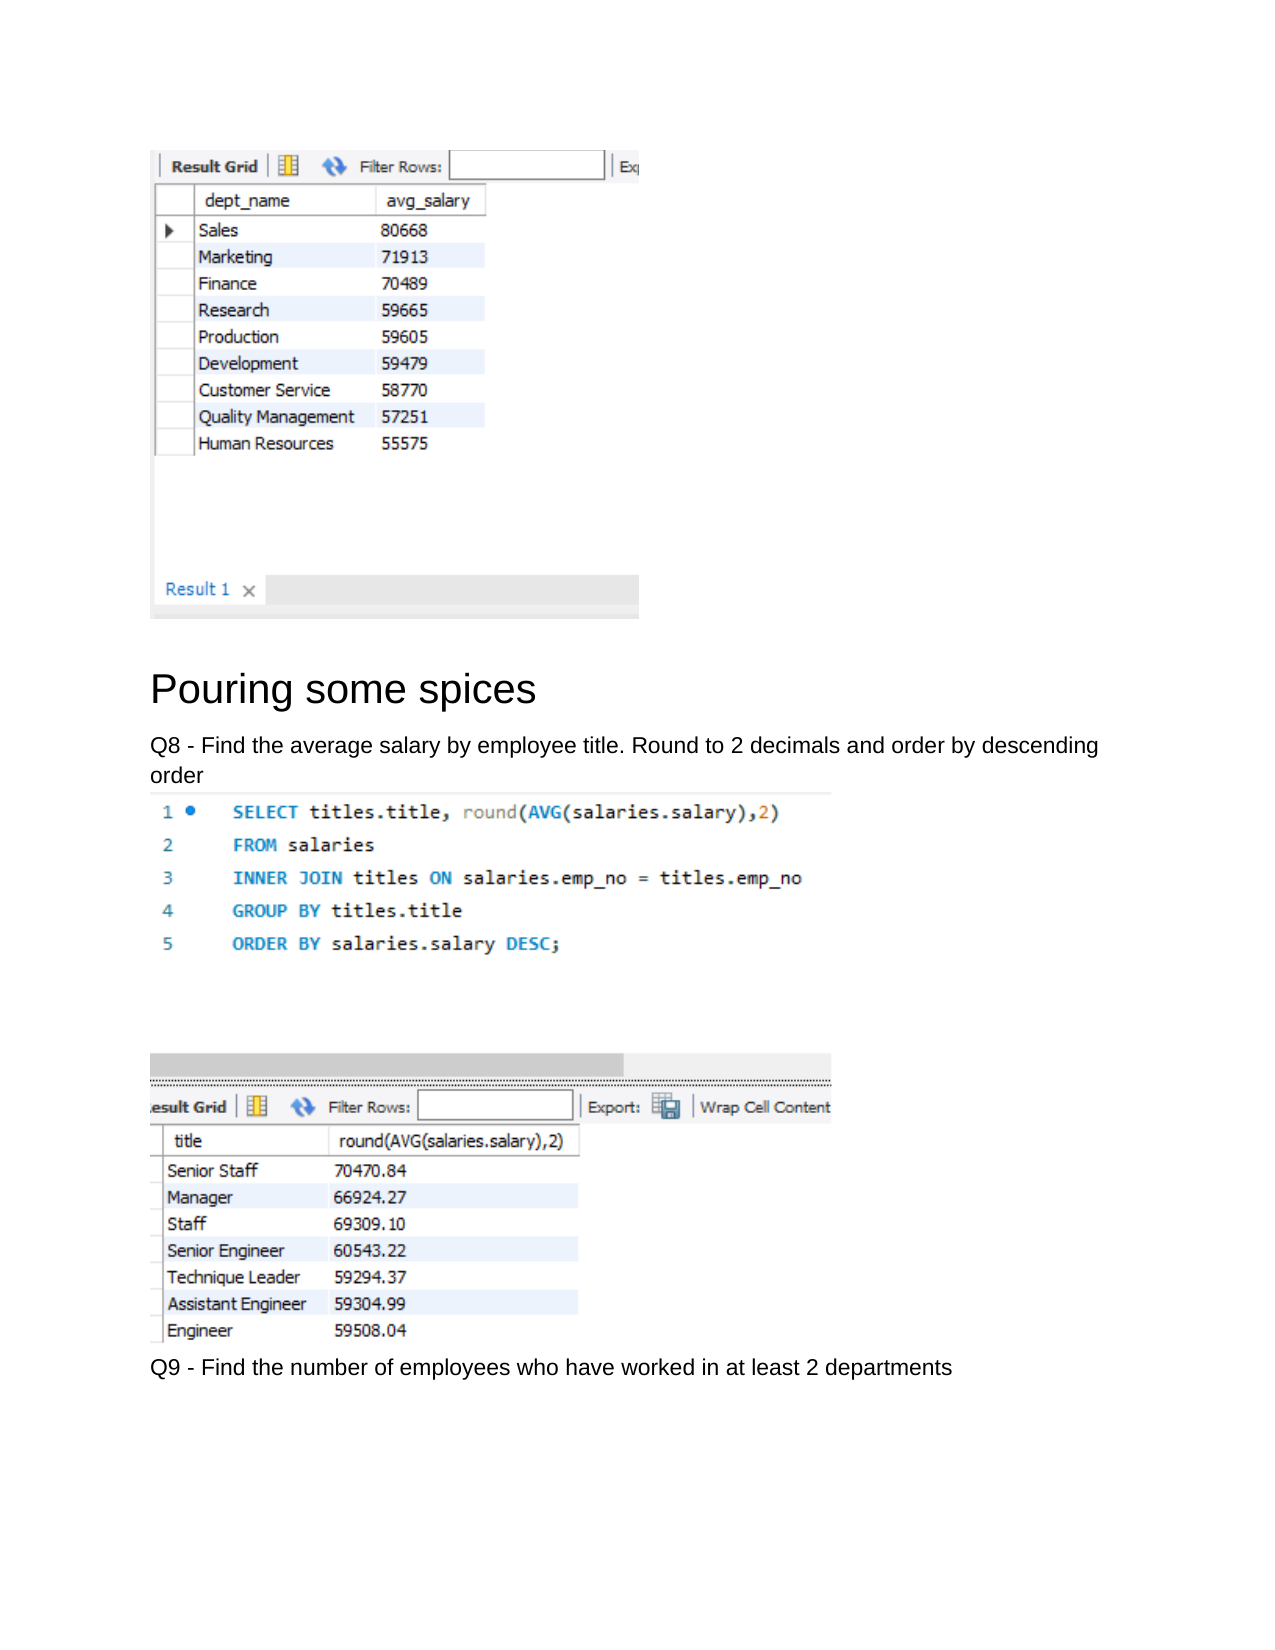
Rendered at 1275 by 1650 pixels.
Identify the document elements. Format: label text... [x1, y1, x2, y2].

picture [150, 150, 639, 619]
picture [150, 792, 832, 1351]
text Q9 - Find the number of employees who have worked in at least 2 departments [150, 1354, 1125, 1380]
subtitle Pouring some spices [150, 664, 1125, 712]
text Q8 - Find the average salary by employee title. Round to 2 decimals and order by descending order [150, 732, 1125, 788]
